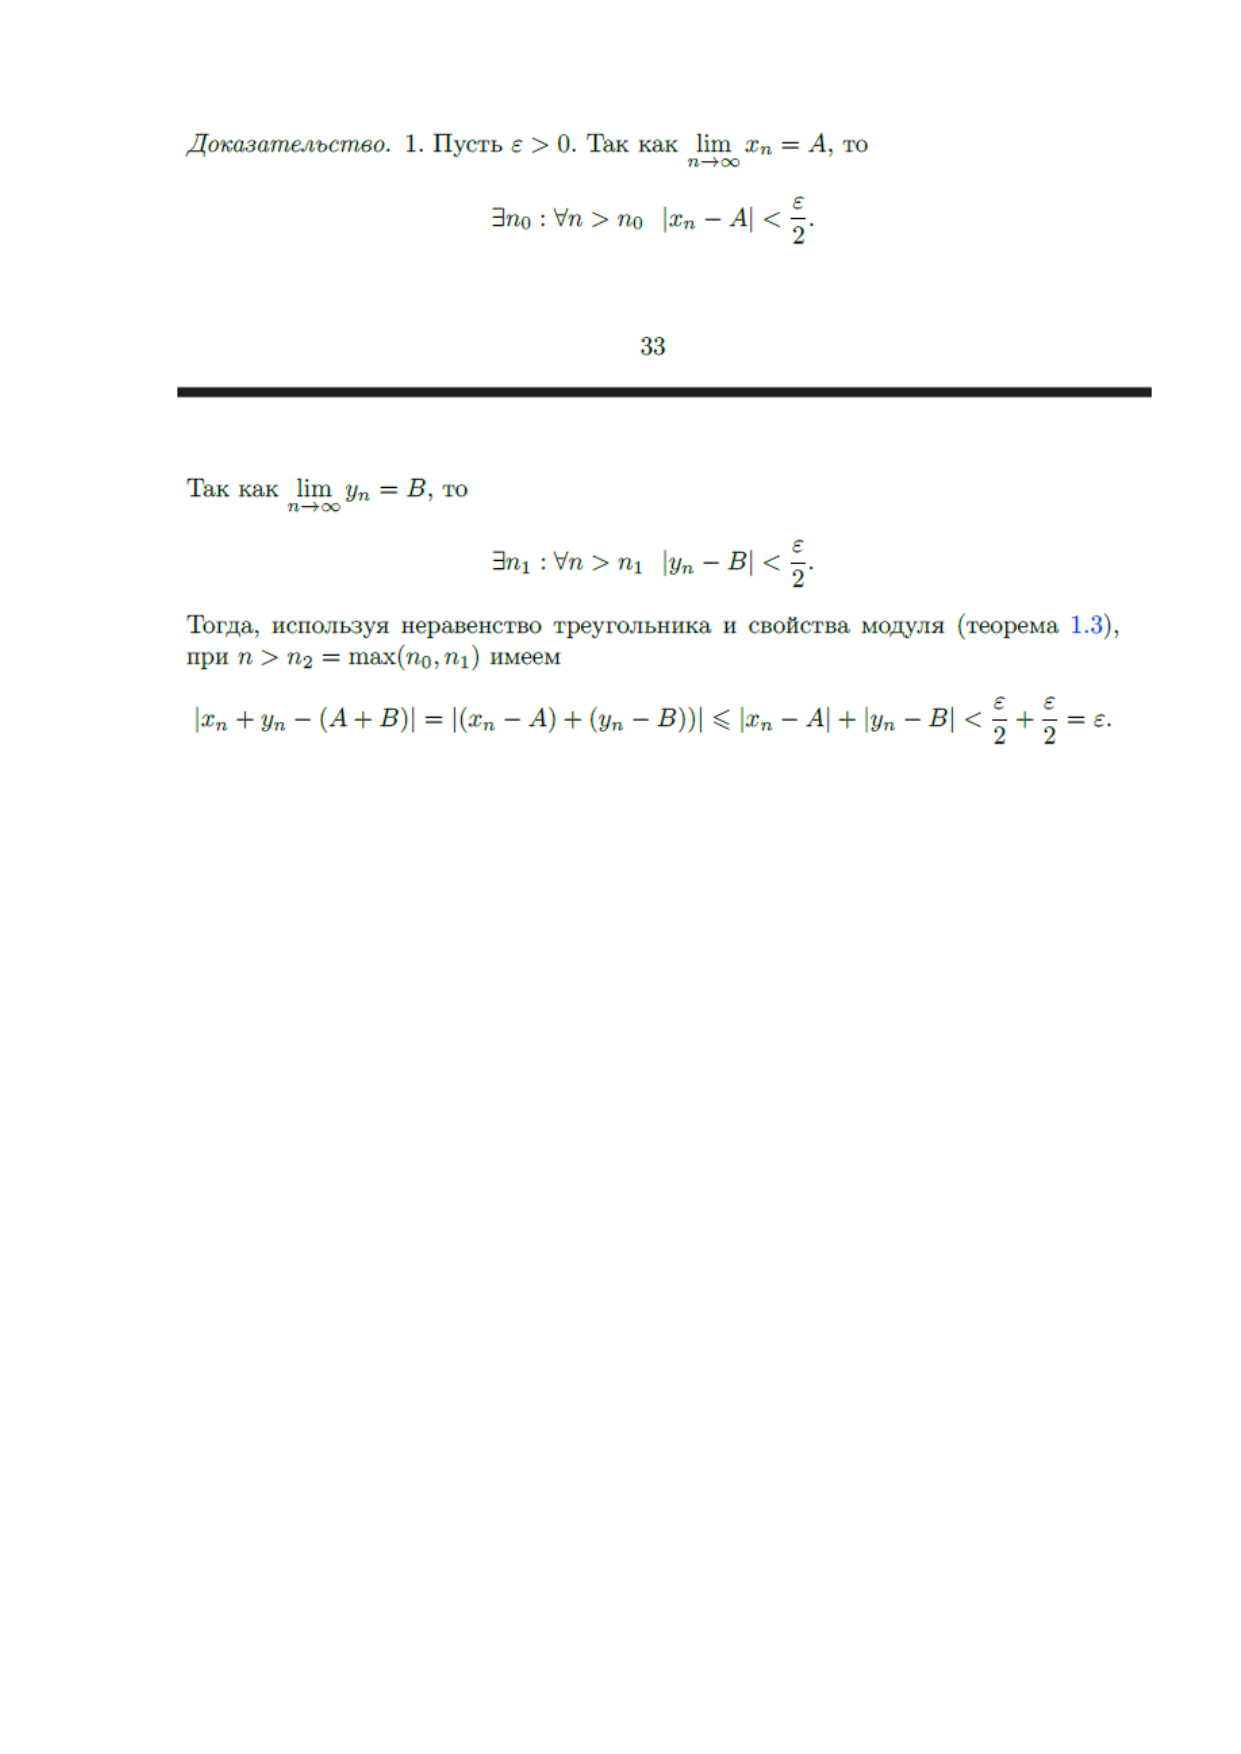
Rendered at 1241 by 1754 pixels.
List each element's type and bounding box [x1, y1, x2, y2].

picture [177, 118, 1152, 752]
